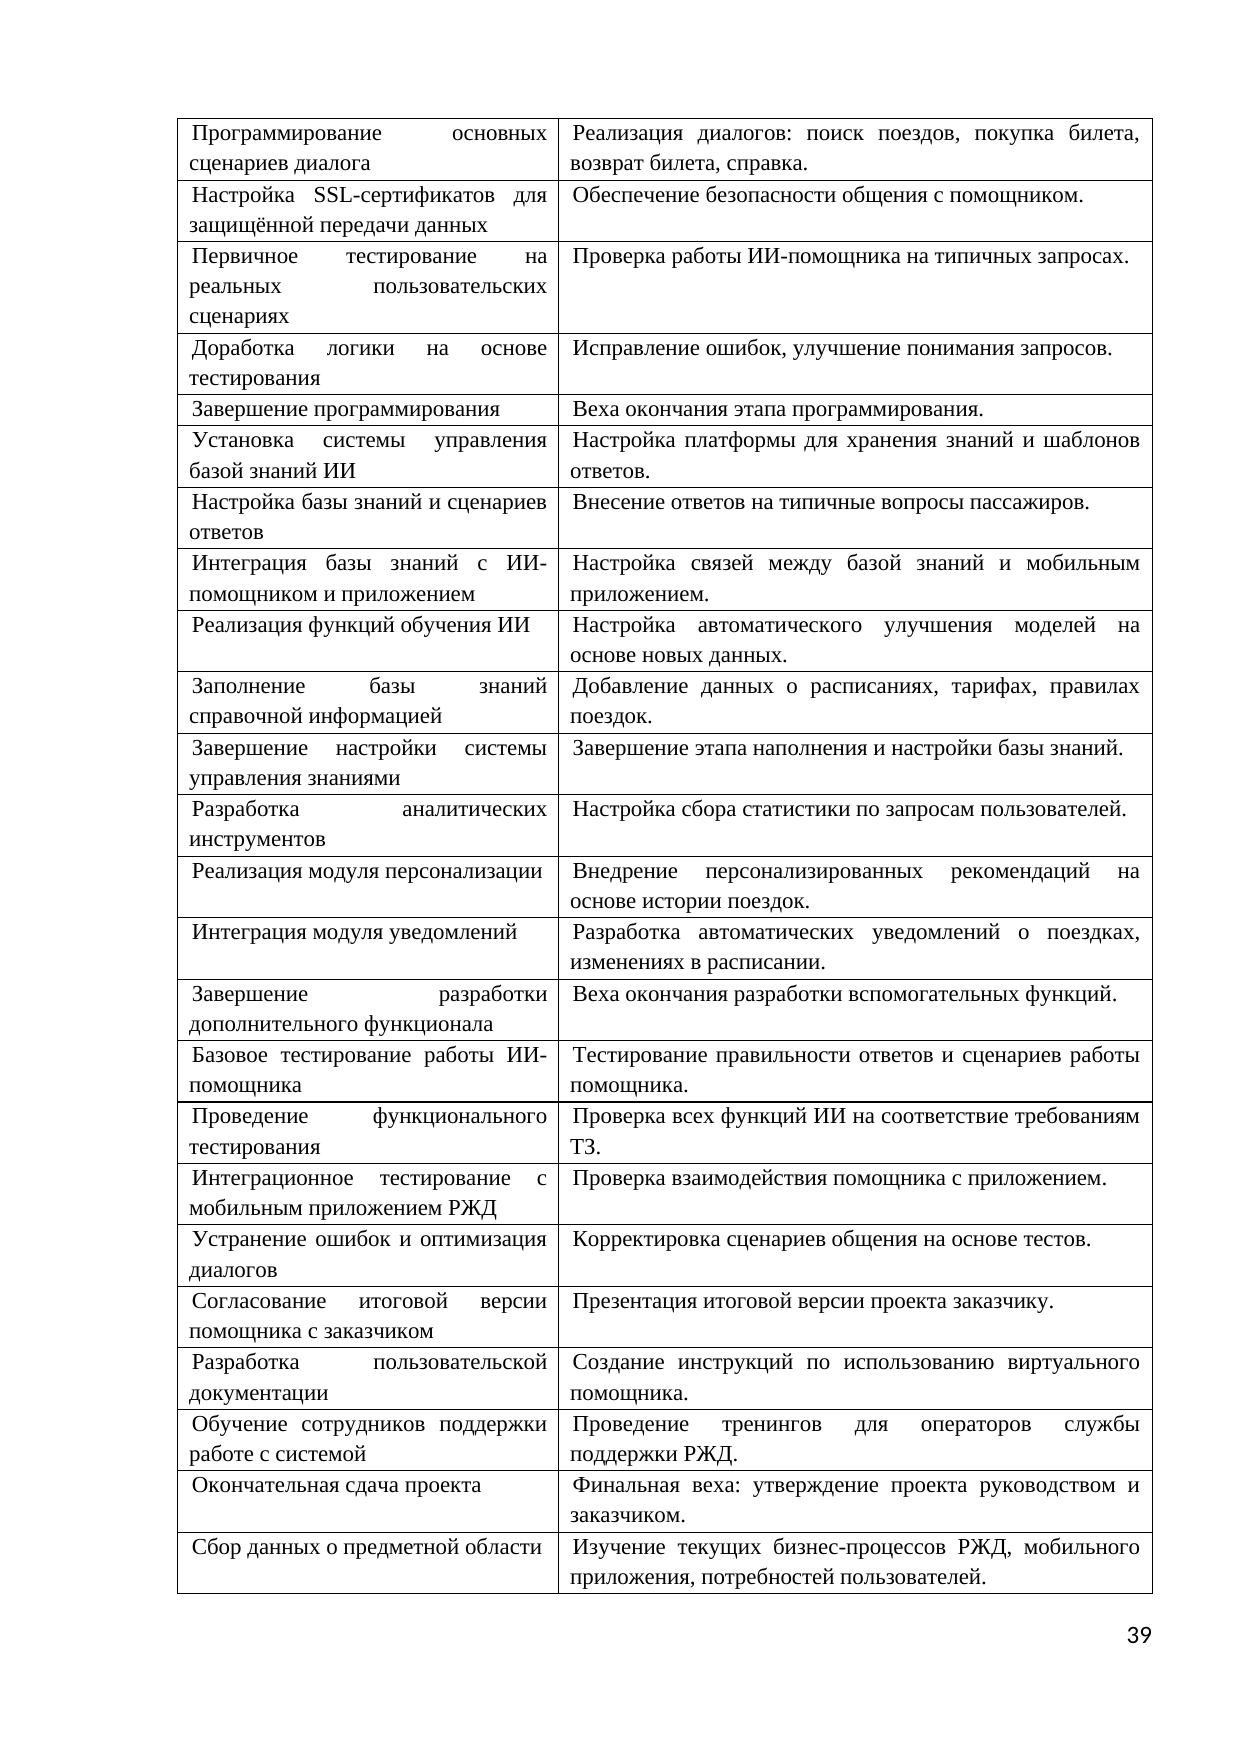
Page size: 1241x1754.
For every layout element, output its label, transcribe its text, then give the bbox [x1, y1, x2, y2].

table_cell Проведение тренингов для операторов службы поддержки РЖД. [559, 1410, 1152, 1470]
table_cell Окончательная сдача проекта [178, 1471, 558, 1532]
table_cell Настройка SSL-сертификатов для защищённой передачи данных [178, 181, 558, 241]
table_cell Доработка логики на основе тестирования [178, 334, 558, 394]
table_cell Завершение настройки системы управления знаниями [178, 734, 558, 794]
table_cell Настройка сбора статистики по запросам пользователей. [559, 795, 1152, 856]
table_cell Реализация диалогов: поиск поездов, покупка билета, возврат билета, справка. [559, 119, 1152, 179]
table_cell Настройка платформы для хранения знаний и шаблонов ответов. [559, 426, 1152, 487]
table_cell Добавление данных о расписаниях, тарифах, правилах поездок. [559, 672, 1152, 733]
table_cell Проверка работы ИИ-помощника на типичных запросах. [559, 242, 1152, 333]
table_cell Разработка аналитических инструментов [178, 795, 558, 856]
table_cell Интеграционное тестирование с мобильным приложением РЖД [178, 1164, 558, 1224]
table_cell Корректировка сценариев общения на основе тестов. [559, 1225, 1152, 1286]
table_cell Проверка всех функций ИИ на соответствие требованиям ТЗ. [559, 1103, 1152, 1163]
table_cell Тестирование правильности ответов и сценариев работы помощника. [559, 1041, 1152, 1101]
table_cell Интеграция модуля уведомлений [178, 918, 558, 978]
table_cell Веха окончания разработки вспомогательных функций. [559, 980, 1152, 1040]
table_cell Проверка взаимодействия помощника с приложением. [559, 1164, 1152, 1224]
table_cell Первичное тестирование на реальных пользовательских сценариях [178, 242, 558, 333]
table_cell Завершение этапа наполнения и настройки базы знаний. [559, 734, 1152, 794]
table_cell Внесение ответов на типичные вопросы пассажиров. [559, 488, 1152, 548]
table_cell Презентация итоговой версии проекта заказчику. [559, 1287, 1152, 1347]
table_cell Устранение ошибок и оптимизация диалогов [178, 1225, 558, 1286]
table_cell Завершение разработки дополнительного функционала [178, 980, 558, 1040]
table_cell Реализация функций обучения ИИ [178, 611, 558, 671]
table_cell Исправление ошибок, улучшение понимания запросов. [559, 334, 1152, 394]
table_cell Реализация модуля персонализации [178, 857, 558, 917]
table_cell Завершение программирования [178, 395, 558, 425]
table_cell Настройка автоматического улучшения моделей на основе новых данных. [559, 611, 1152, 671]
table_cell Разработка пользовательской документации [178, 1348, 558, 1409]
table_cell Программирование основных сценариев диалога [178, 119, 558, 179]
table_cell Изучение текущих бизнес-процессов РЖД, мобильного приложения, потребностей пользователей. [559, 1533, 1152, 1593]
table_cell Заполнение базы знаний справочной информацией [178, 672, 558, 733]
table_cell Согласование итоговой версии помощника с заказчиком [178, 1287, 558, 1347]
table_cell Создание инструкций по использованию виртуального помощника. [559, 1348, 1152, 1409]
table_cell Финальная веха: утверждение проекта руководством и заказчиком. [559, 1471, 1152, 1532]
table_cell Проведение функционального тестирования [178, 1103, 558, 1163]
table_cell Установка системы управления базой знаний ИИ [178, 426, 558, 487]
table_cell Разработка автоматических уведомлений о поездках, изменениях в расписании. [559, 918, 1152, 978]
table_cell Интеграция базы знаний с ИИ-помощником и приложением [178, 549, 558, 610]
table_cell Веха окончания этапа программирования. [559, 395, 1152, 425]
table_cell Обучение сотрудников поддержки работе с системой [178, 1410, 558, 1470]
table_cell Базовое тестирование работы ИИ-помощника [178, 1041, 558, 1101]
table_cell Внедрение персонализированных рекомендаций на основе истории поездок. [559, 857, 1152, 917]
table_cell Настройка связей между базой знаний и мобильным приложением. [559, 549, 1152, 610]
table_cell Сбор данных о предметной области [178, 1533, 558, 1593]
table_cell Настройка базы знаний и сценариев ответов [178, 488, 558, 548]
table_cell Обеспечение безопасности общения с помощником. [559, 181, 1152, 241]
